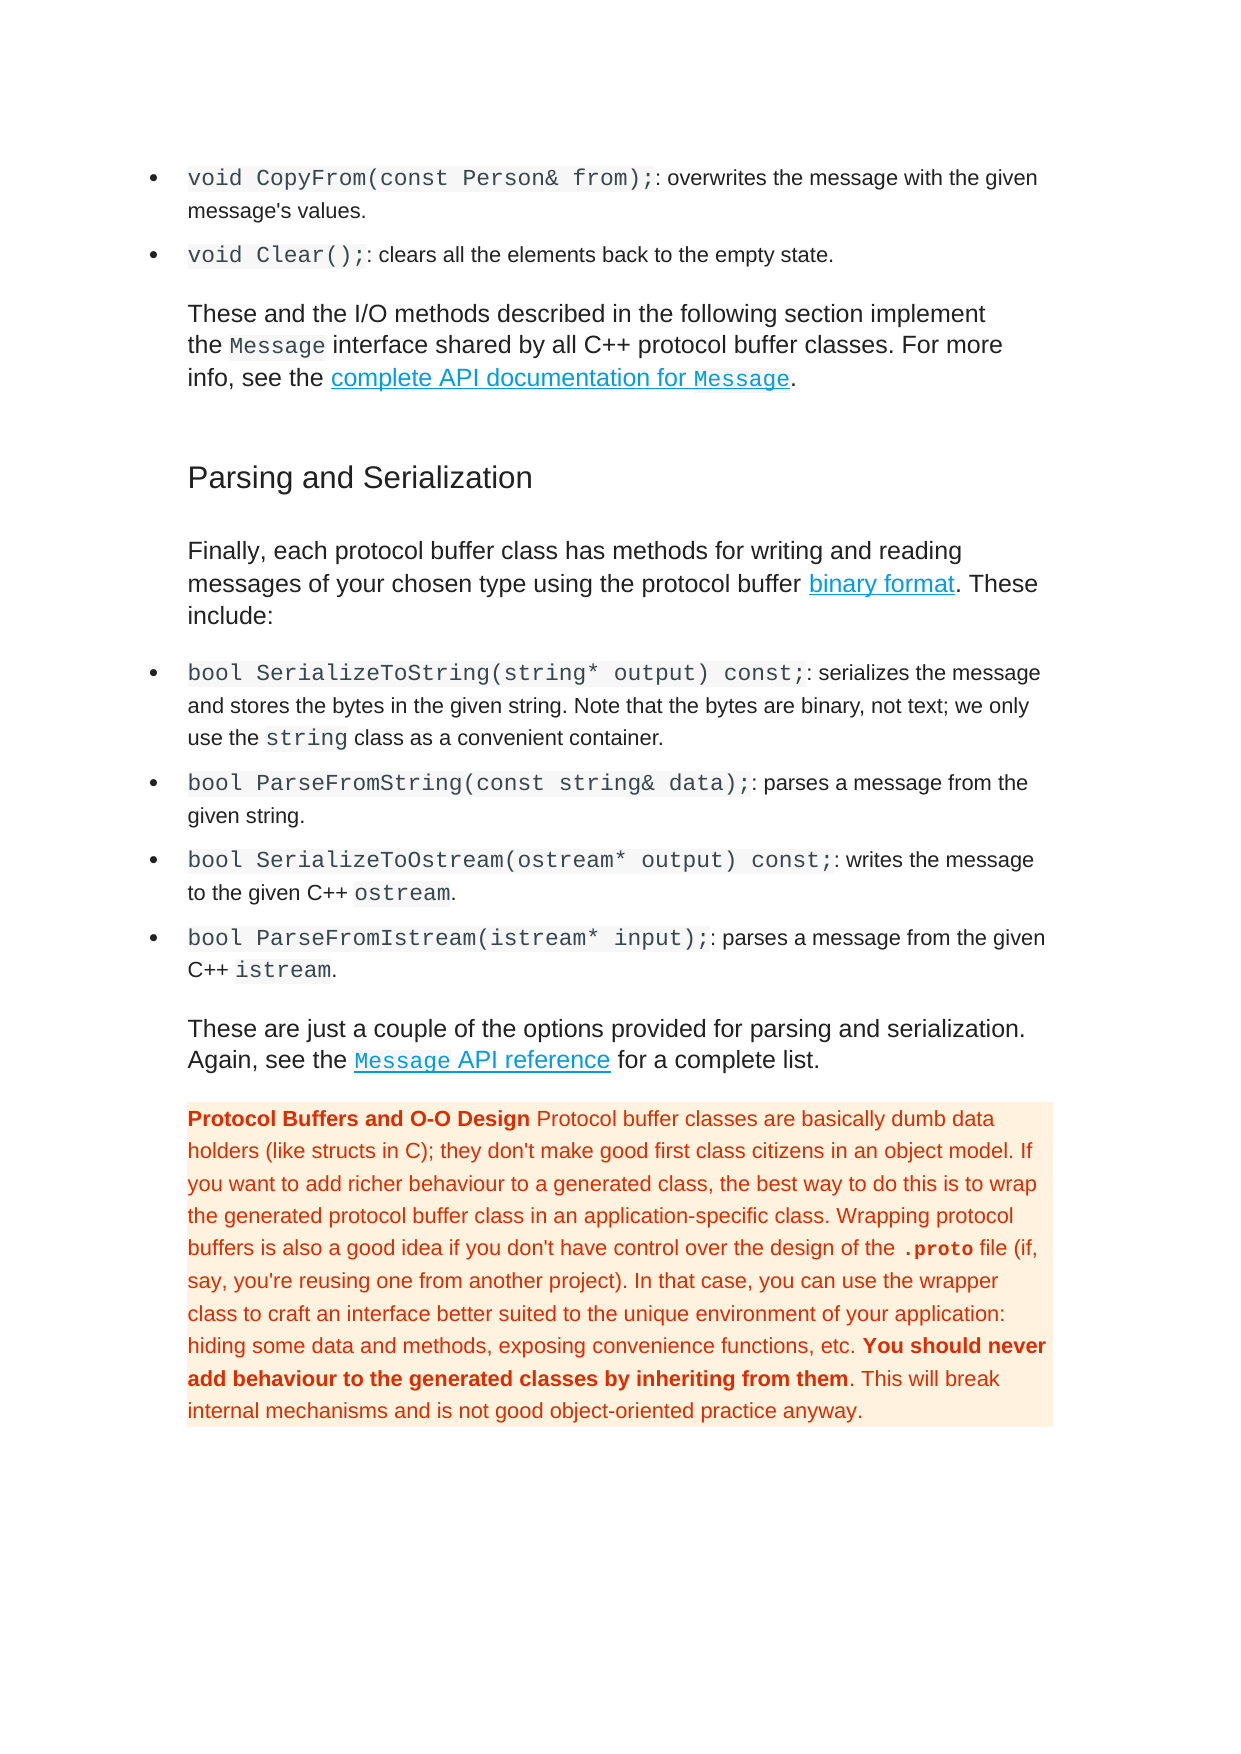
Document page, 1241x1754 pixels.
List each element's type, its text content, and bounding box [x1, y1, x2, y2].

list bool SerializeToOstream(ostream* output) const;: writes the message to the given C++ ostream. [150, 844, 1053, 909]
text Finally, each protocol buffer class has methods for writing and reading messages of your chosen type using the protocol buffer binary format. These include: [187, 534, 1053, 632]
text These are just a couple of the options provided for parsing and serialization. Again, see the Message API reference for a complete list. [187, 1012, 1053, 1077]
subtitle Parsing and Serialization [187, 444, 1053, 509]
list bool ParseFromIstream(istream* input);: parses a message from the given C++ istream. [150, 922, 1053, 987]
list void Clear();: clears all the elements back to the empty state. [150, 239, 1053, 272]
list void CopyFrom(const Person& from);: overwrites the message with the given message's values. [150, 162, 1053, 227]
list bool ParseFromString(const string& data);: parses a message from the given string. [150, 767, 1053, 832]
list bool SerializeToString(string* output) const;: serializes the message and stores the bytes in the given string. Note that the bytes are binary, not text; we only use the string class as a convenient container. [150, 657, 1053, 754]
text These and the I/O methods described in the following section implement the Message interface shared by all C++ protocol buffer classes. For more info, see the complete API documentation for Message. [187, 297, 1053, 394]
text Protocol Buffers and O-O Design Protocol buffer classes are basically dumb data holders (like structs in C); they don't make good first class citizens in an object model. If you want to add richer behaviour to a generated class, the best way to do this is to wrap the generated protocol buffer class in an application-specific class. Wrapping protocol buffers is also a good idea if you don't have control over the design of the .proto file (if, say, you're reusing one from another project). In that case, you can use the wrapper class to craft an interface better suited to the unique environment of your application: hiding some data and methods, exposing convenience functions, etc. You should never add behaviour to the generated classes by inheriting from them. This will break internal mechanisms and is not good object-oriented practice anyway. [187, 1102, 1053, 1427]
